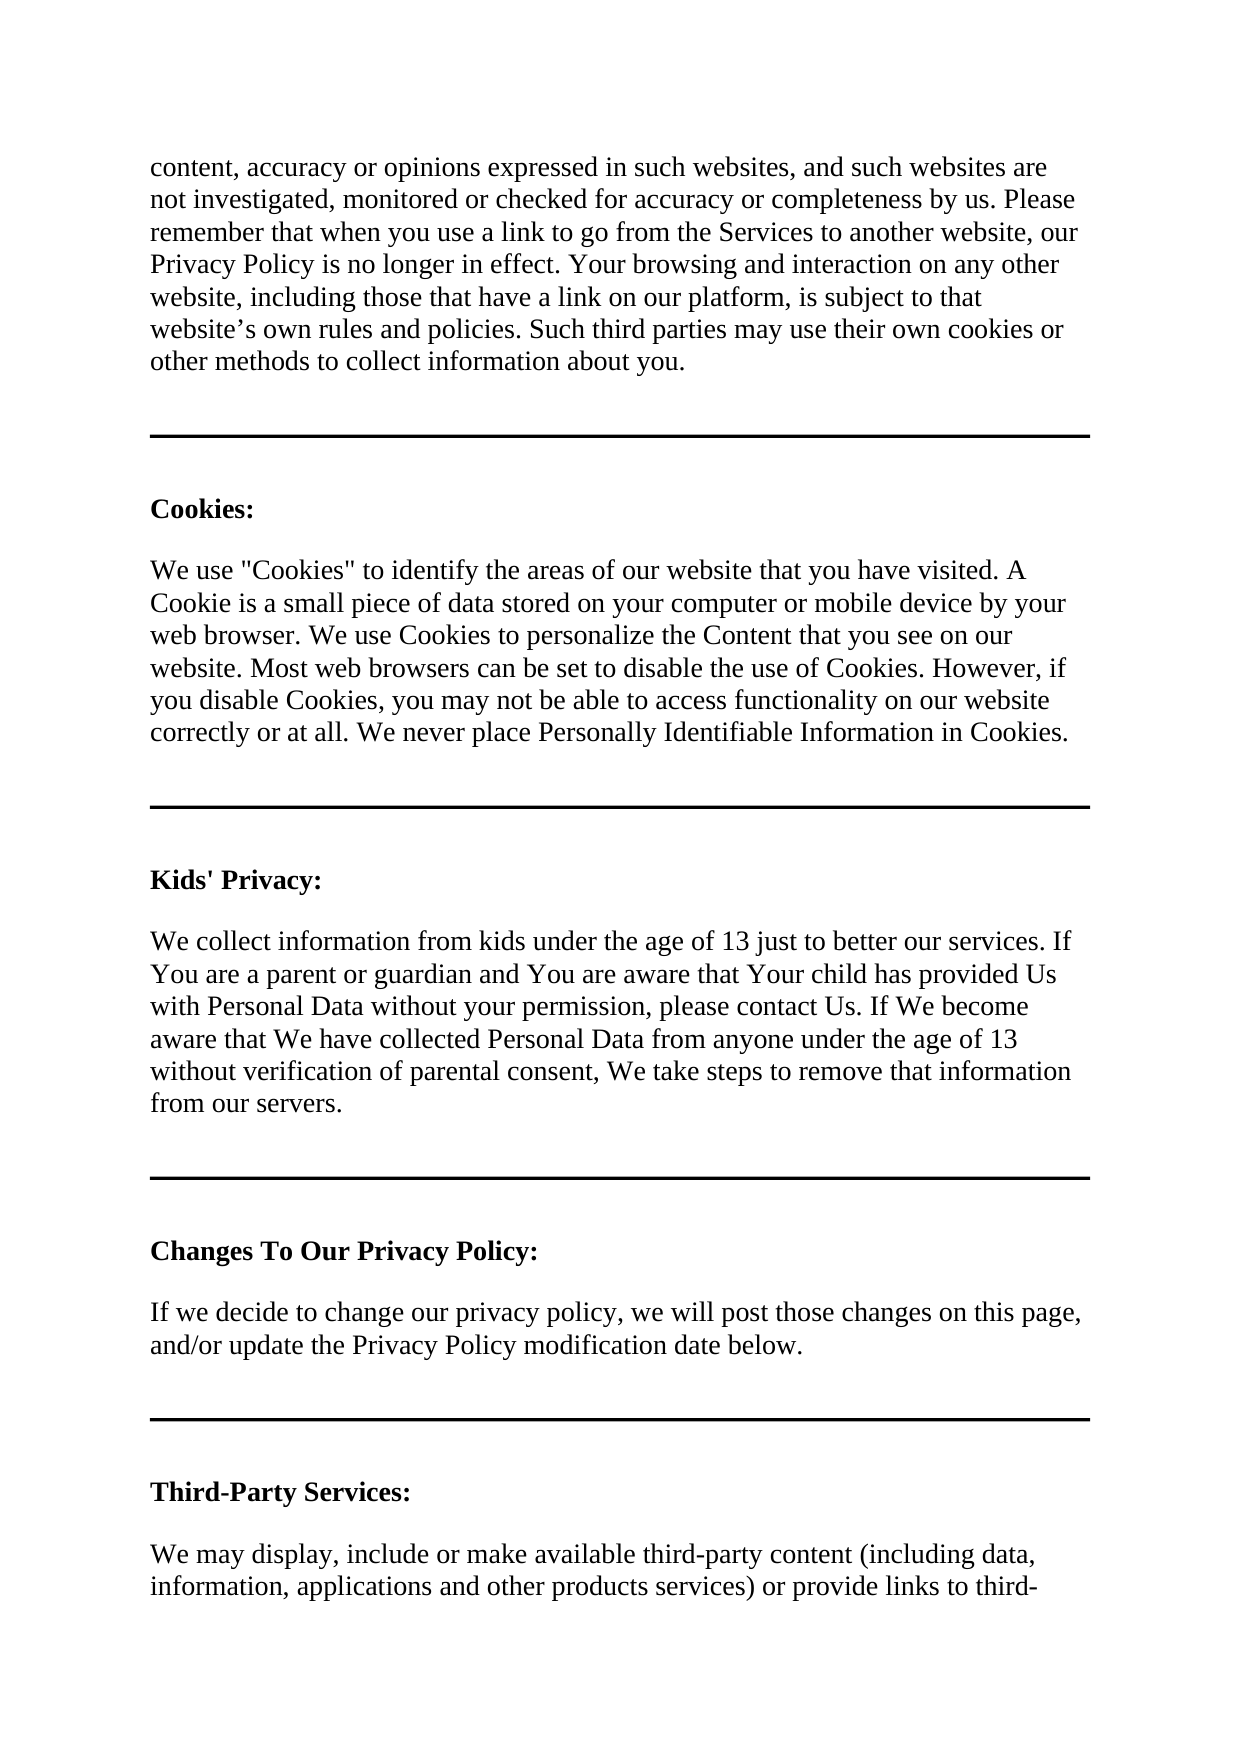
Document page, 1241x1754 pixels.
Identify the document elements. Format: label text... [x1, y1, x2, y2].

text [150, 150, 1090, 377]
text If we decide to change our privacy policy, we will post those changes on this page, and/or update the Privacy Policy modification date below. [150, 1296, 1090, 1360]
text We collect information from kids under the age of 13 just to better our services. If You are a parent or guardian and You are aware that Your child has provided Us with Personal Data without your permission, please contact Us. If We become aware that We have collected Personal Data from anyone under the age of 13 without verification of parental consent, We take steps to remove that information from our servers. [150, 924, 1090, 1119]
list Kids' Privacy: [150, 863, 1090, 895]
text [150, 1537, 1090, 1602]
list Third-Party Services: [150, 1475, 1090, 1508]
list Cookies: [150, 492, 1090, 524]
text We use "Cookies" to identify the areas of our website that you have visited. A Cookie is a small piece of data stored on your computer or mobile device by your web browser. We use Cookies to personalize the Content that you see on our website. Most web browsers can be set to disable the use of Cookies. However, if you disable Cookies, you may not be able to access functionality on our website correctly or at all. We never place Personally Identifiable Information in Cookies. [150, 553, 1090, 748]
list Changes To Our Privacy Policy: [150, 1234, 1090, 1266]
